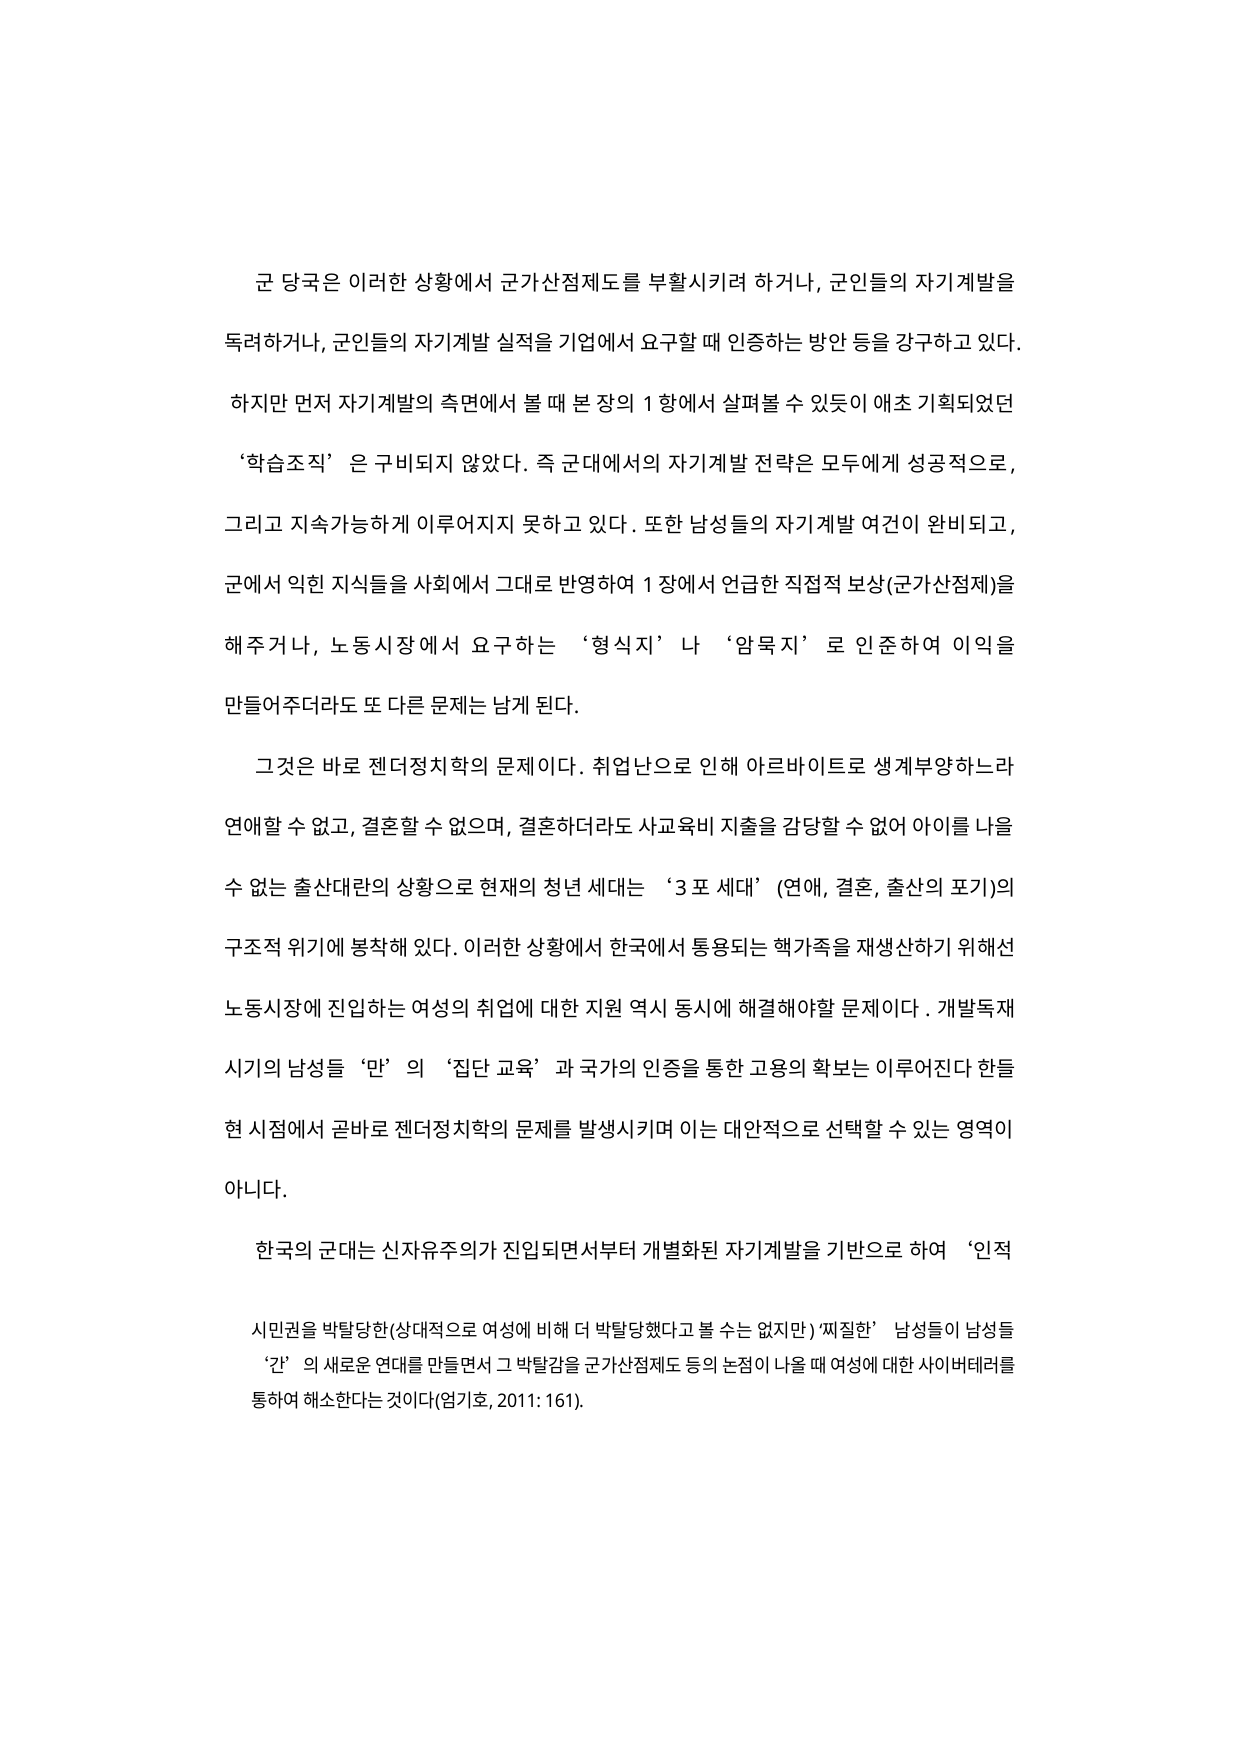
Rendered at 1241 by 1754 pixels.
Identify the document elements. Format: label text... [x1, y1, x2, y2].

text 그것은 바로 젠더정치학의 문제이다. 취업난으로 인해 아르바이트로 생계부양하느라 연애할 수 없고, 결혼할 수 없으며, 결혼하더라도 사교육비 지출을 감당할 수 없어 아이를 나을 수 없는 출산대란의 상황으로 현재의 청년 세대는 ‘3포 세대’(연애, 결혼, 출산의 포기)의 구조적 위기에 봉착해 있다. 이러한 상황에서 한국에서 통용되는 핵가족을 재생산하기 위해선 노동시장에 진입하는 여성의 취업에 대한 지원 역시 동시에 해결해야할 문제이다. 개발독재 시기의 남성들‘만’의 ‘집단 교육’과 국가의 인증을 통한 고용의 확보는 이루어진다 한들 현 시점에서 곧바로 젠더정치학의 문제를 발생시키며 이는 대안적으로 선택할 수 있는 영역이 아니다. [224, 750, 1016, 1204]
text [224, 1234, 1016, 1264]
text 군 당국은 이러한 상황에서 군가산점제도를 부활시키려 하거나, 군인들의 자기계발을 독려하거나, 군인들의 자기계발 실적을 기업에서 요구할 때 인증하는 방안 등을 강구하고 있다. 하지만 먼저 자기계발의 측면에서 볼 때 본 장의 1항에서 살펴볼 수 있듯이 애초 기획되었던 ‘학습조직’은 구비되지 않았다. 즉 군대에서의 자기계발 전략은 모두에게 성공적으로, 그리고 지속가능하게 이루어지지 못하고 있다. 또한 남성들의 자기계발 여건이 완비되고, 군에서 익힌 지식들을 사회에서 그대로 반영하여 1장에서 언급한 직접적 보상(군가산점제)을 해주거나, 노동시장에서 요구하는 ‘형식지’나 ‘암묵지’로 인준하여 이익을 만들어주더라도 또 다른 문제는 남게 된다. [224, 266, 1016, 720]
